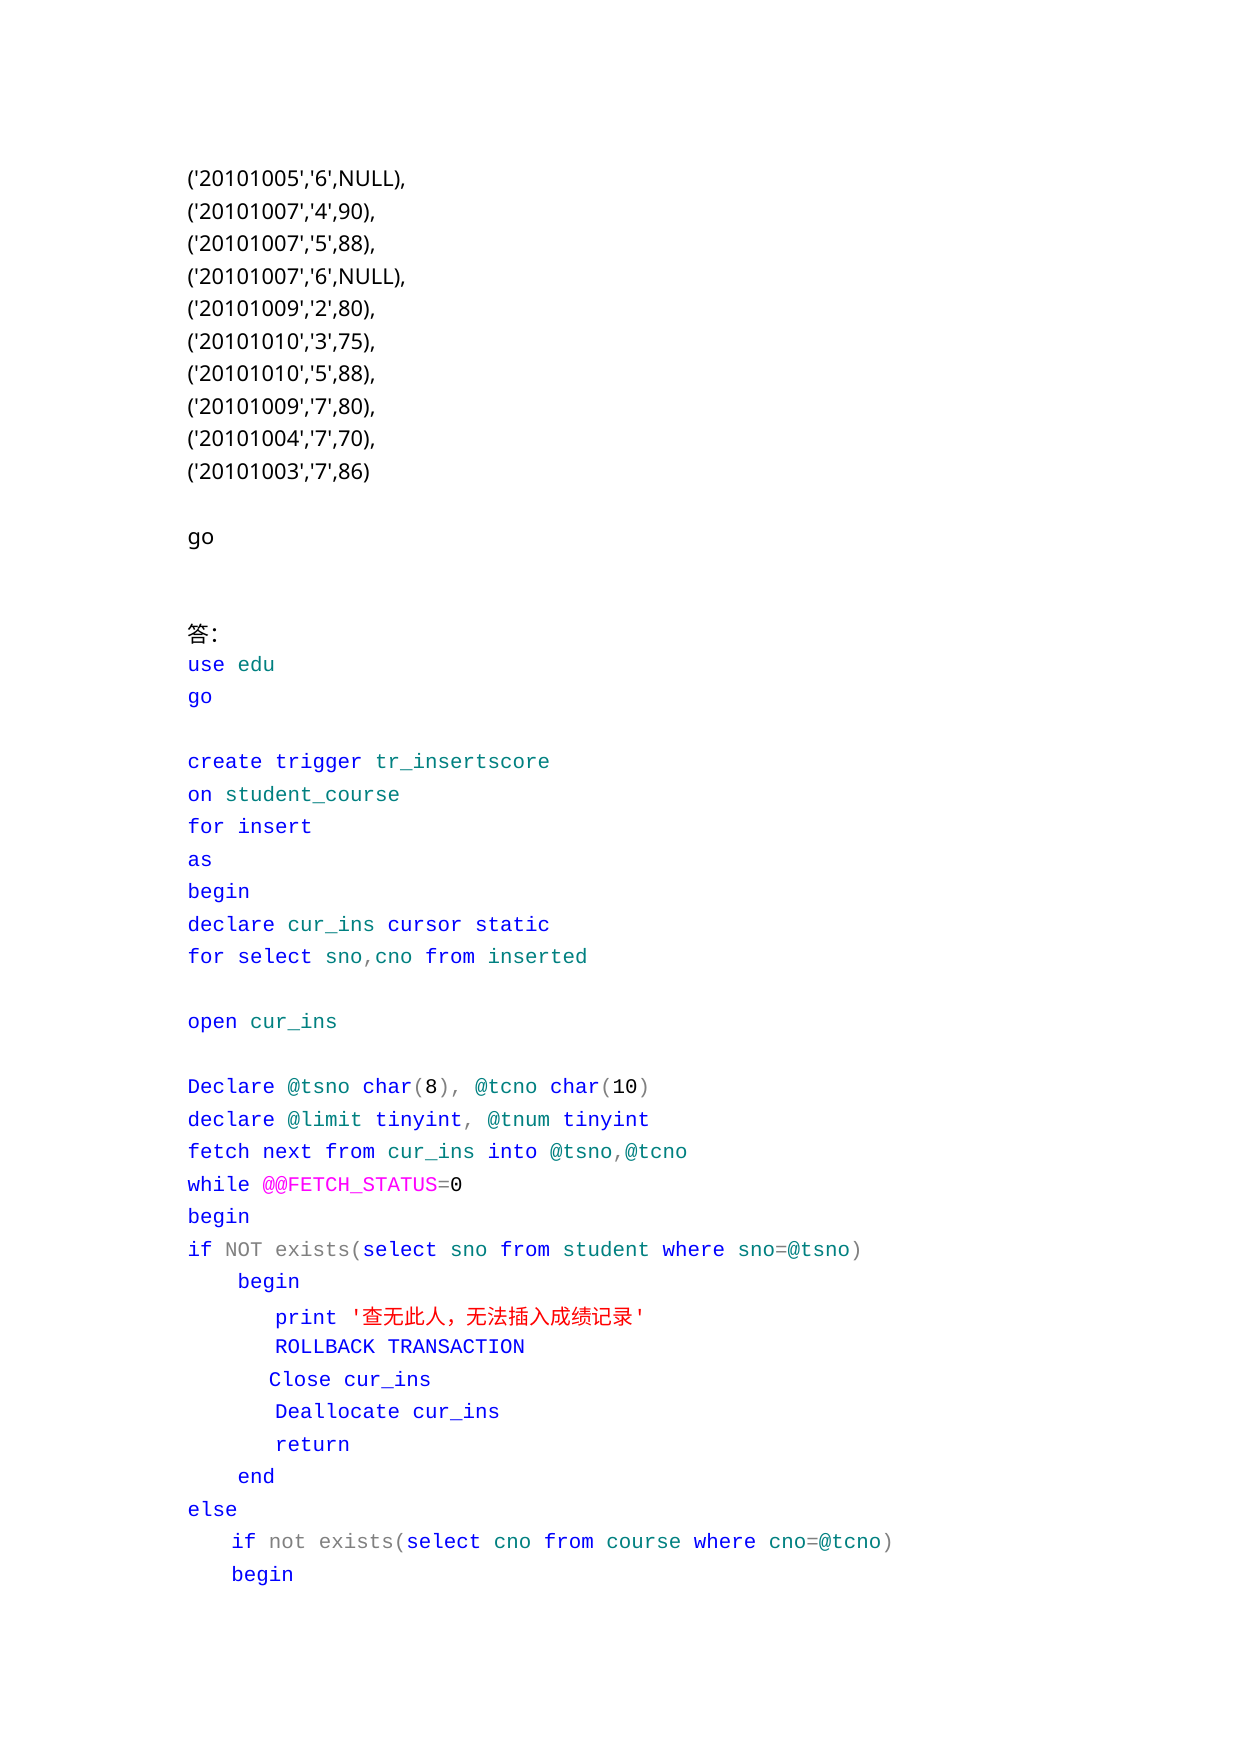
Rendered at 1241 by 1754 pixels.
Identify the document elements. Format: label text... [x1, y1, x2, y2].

text ('20101005','6',NULL), [187, 162, 1053, 194]
text ('20101007','5',88), [187, 227, 1053, 259]
text ('20101007','6',NULL), [187, 259, 1053, 292]
text ('20101009','2',80), [187, 292, 1053, 324]
text if NOT exists(select sno from student where sno=@tsno) [187, 1234, 1053, 1267]
text ('20101003','7',86) [187, 454, 1053, 487]
text declare @limit tinyint, @tnum tinyint [187, 1104, 1053, 1137]
text go [187, 682, 1053, 714]
text go [187, 519, 1053, 552]
text print '查无此人，无法插入成绩记录' [187, 1299, 1053, 1332]
text open cur_ins [187, 1007, 1053, 1039]
text on student_course [187, 779, 1053, 812]
text for select sno,cno from inserted [187, 942, 1053, 974]
text declare cur_ins cursor static [187, 909, 1053, 942]
text ROLLBACK TRANSACTION [187, 1332, 1053, 1364]
text begin [187, 1202, 1053, 1234]
text Declare @tsno char(8), @tcno char(10) [187, 1072, 1053, 1104]
text Close cur_ins [187, 1364, 1053, 1397]
text ('20101007','4',90), [187, 194, 1053, 227]
text ('20101010','5',88), [187, 357, 1053, 389]
text else [187, 1494, 1053, 1527]
text ('20101010','3',75), [187, 324, 1053, 357]
text if not exists(select cno from course where cno=@tcno) [187, 1527, 1053, 1559]
text begin [187, 1267, 1053, 1299]
text create trigger tr_insertscore [187, 747, 1053, 779]
text while @@FETCH_STATUS=0 [187, 1169, 1053, 1202]
text for insert [187, 812, 1053, 844]
text begin [187, 1559, 1053, 1592]
text end [187, 1462, 1053, 1494]
text ('20101004','7',70), [187, 422, 1053, 454]
text 答： [187, 617, 1053, 649]
text begin [187, 877, 1053, 909]
text as [187, 844, 1053, 877]
text Deallocate cur_ins [187, 1397, 1053, 1429]
text use edu [187, 649, 1053, 682]
text ('20101009','7',80), [187, 389, 1053, 422]
text fetch next from cur_ins into @tsno,@tcno [187, 1137, 1053, 1169]
text return [187, 1429, 1053, 1462]
